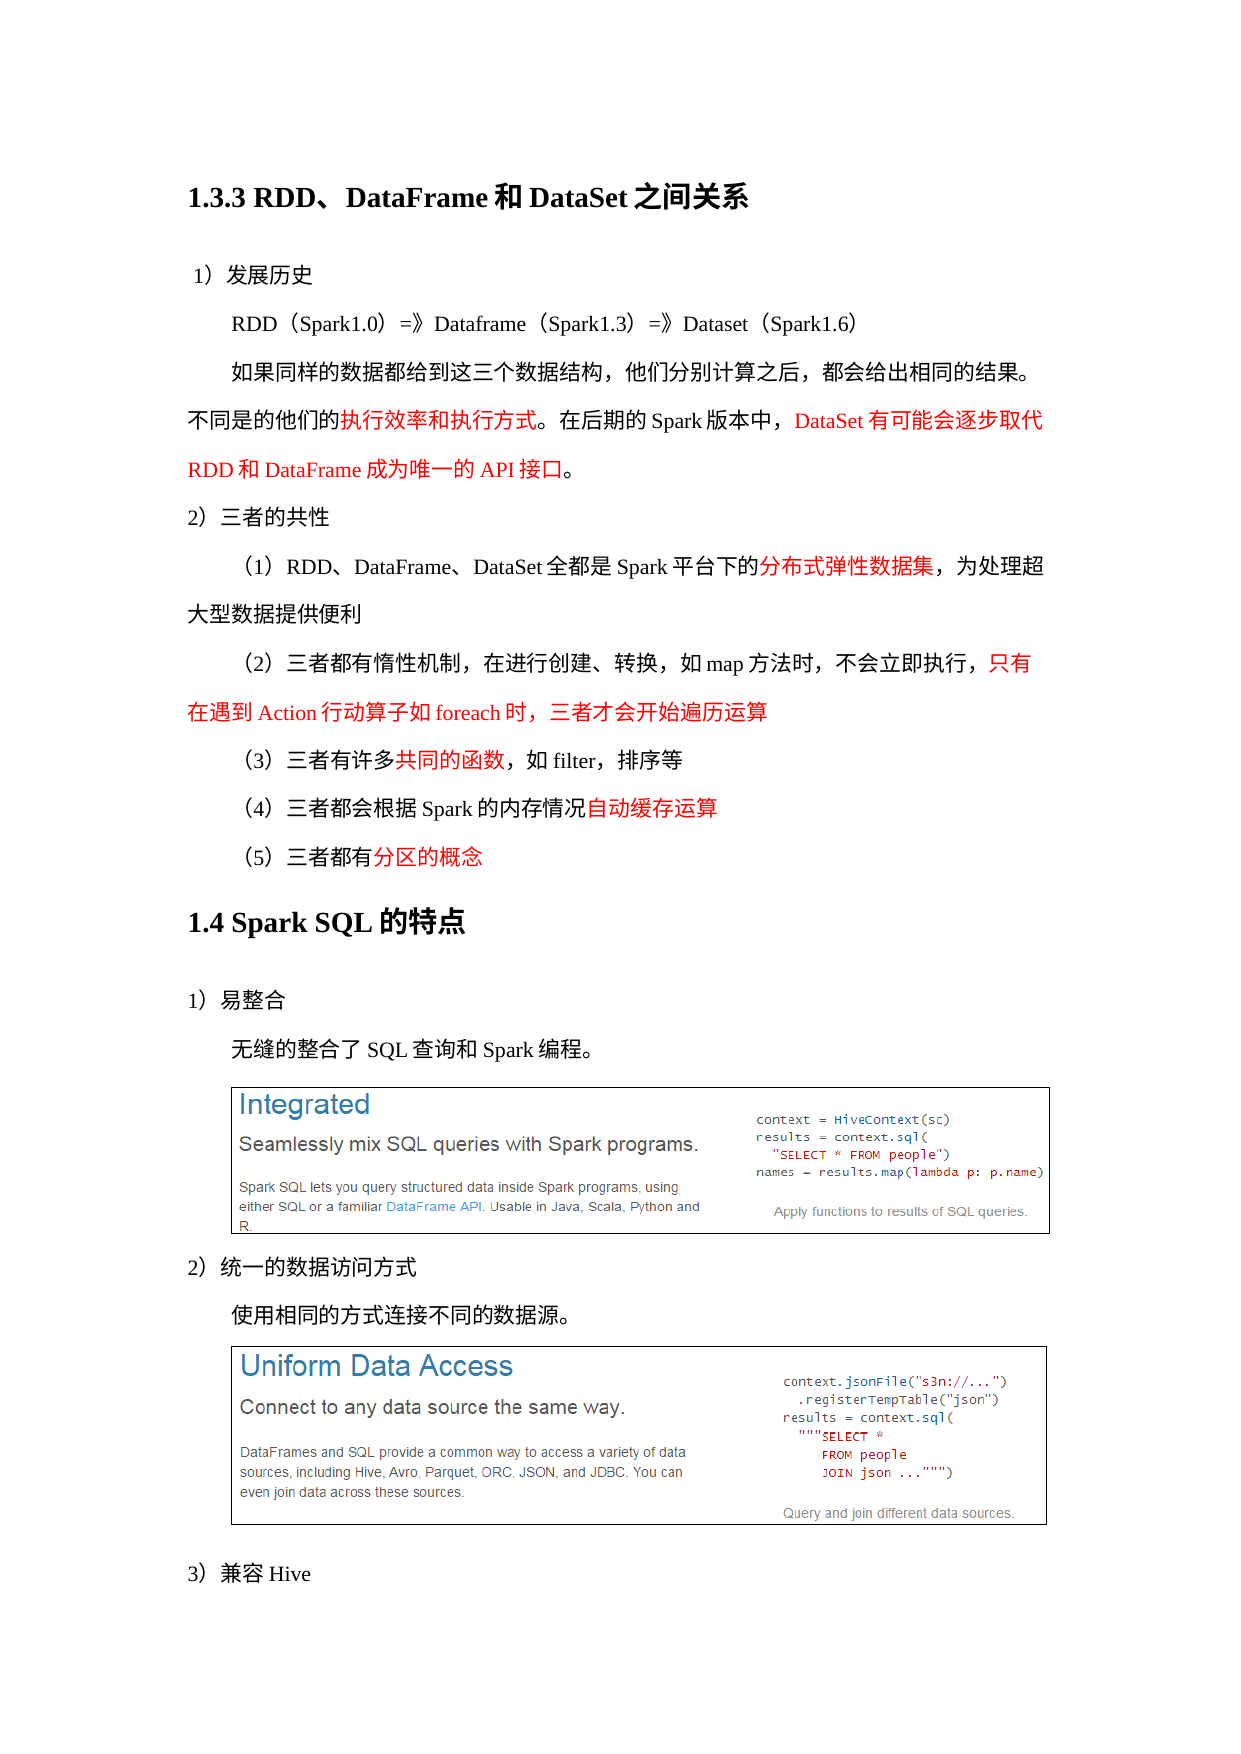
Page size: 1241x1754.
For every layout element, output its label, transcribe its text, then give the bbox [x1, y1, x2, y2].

text RDD（Spark1.0）=》Dataframe（Spark1.3）=》Dataset（Spark1.6） [187, 306, 1053, 338]
text （3）三者有许多共同的函数，如filter，排序等 [187, 742, 1053, 775]
text 使用相同的方式连接不同的数据源。 [187, 1298, 1053, 1330]
subtitle 1.3.3 RDD、DataFrame和DataSet之间关系 [187, 162, 1053, 227]
picture [232, 1088, 1049, 1233]
text 2）统一的数据访问方式 [187, 1249, 1053, 1282]
text 无缝的整合了SQL查询和Spark编程。 [187, 1031, 1053, 1064]
text 2）三者的共性 [187, 500, 1053, 532]
text 1）发展历史 [187, 257, 1053, 290]
text （5）三者都有分区的概念 [187, 839, 1053, 872]
text 1）易整合 [187, 983, 1053, 1015]
text （4）三者都会根据Spark的内存情况自动缓存运算 [187, 791, 1053, 823]
text 如果同样的数据都给到这三个数据结构，他们分别计算之后，都会给出相同的结果。不同是的他们的执行效率和执行方式。在后期的Spark版本中，DataSet有可能会逐步取代RDD和DataFrame成为唯一的API接口。 [187, 354, 1053, 484]
picture [232, 1347, 1046, 1524]
text 3）兼容Hive [187, 1556, 1053, 1588]
subtitle 1.4 Spark SQL的特点 [187, 887, 1053, 952]
text （1）RDD、DataFrame、DataSet全都是Spark平台下的分布式弹性数据集，为处理超大型数据提供便利 [187, 548, 1053, 629]
text （2）三者都有惰性机制，在进行创建、转换，如map方法时，不会立即执行，只有在遇到Action行动算子如foreach时，三者才会开始遍历运算 [187, 645, 1053, 727]
